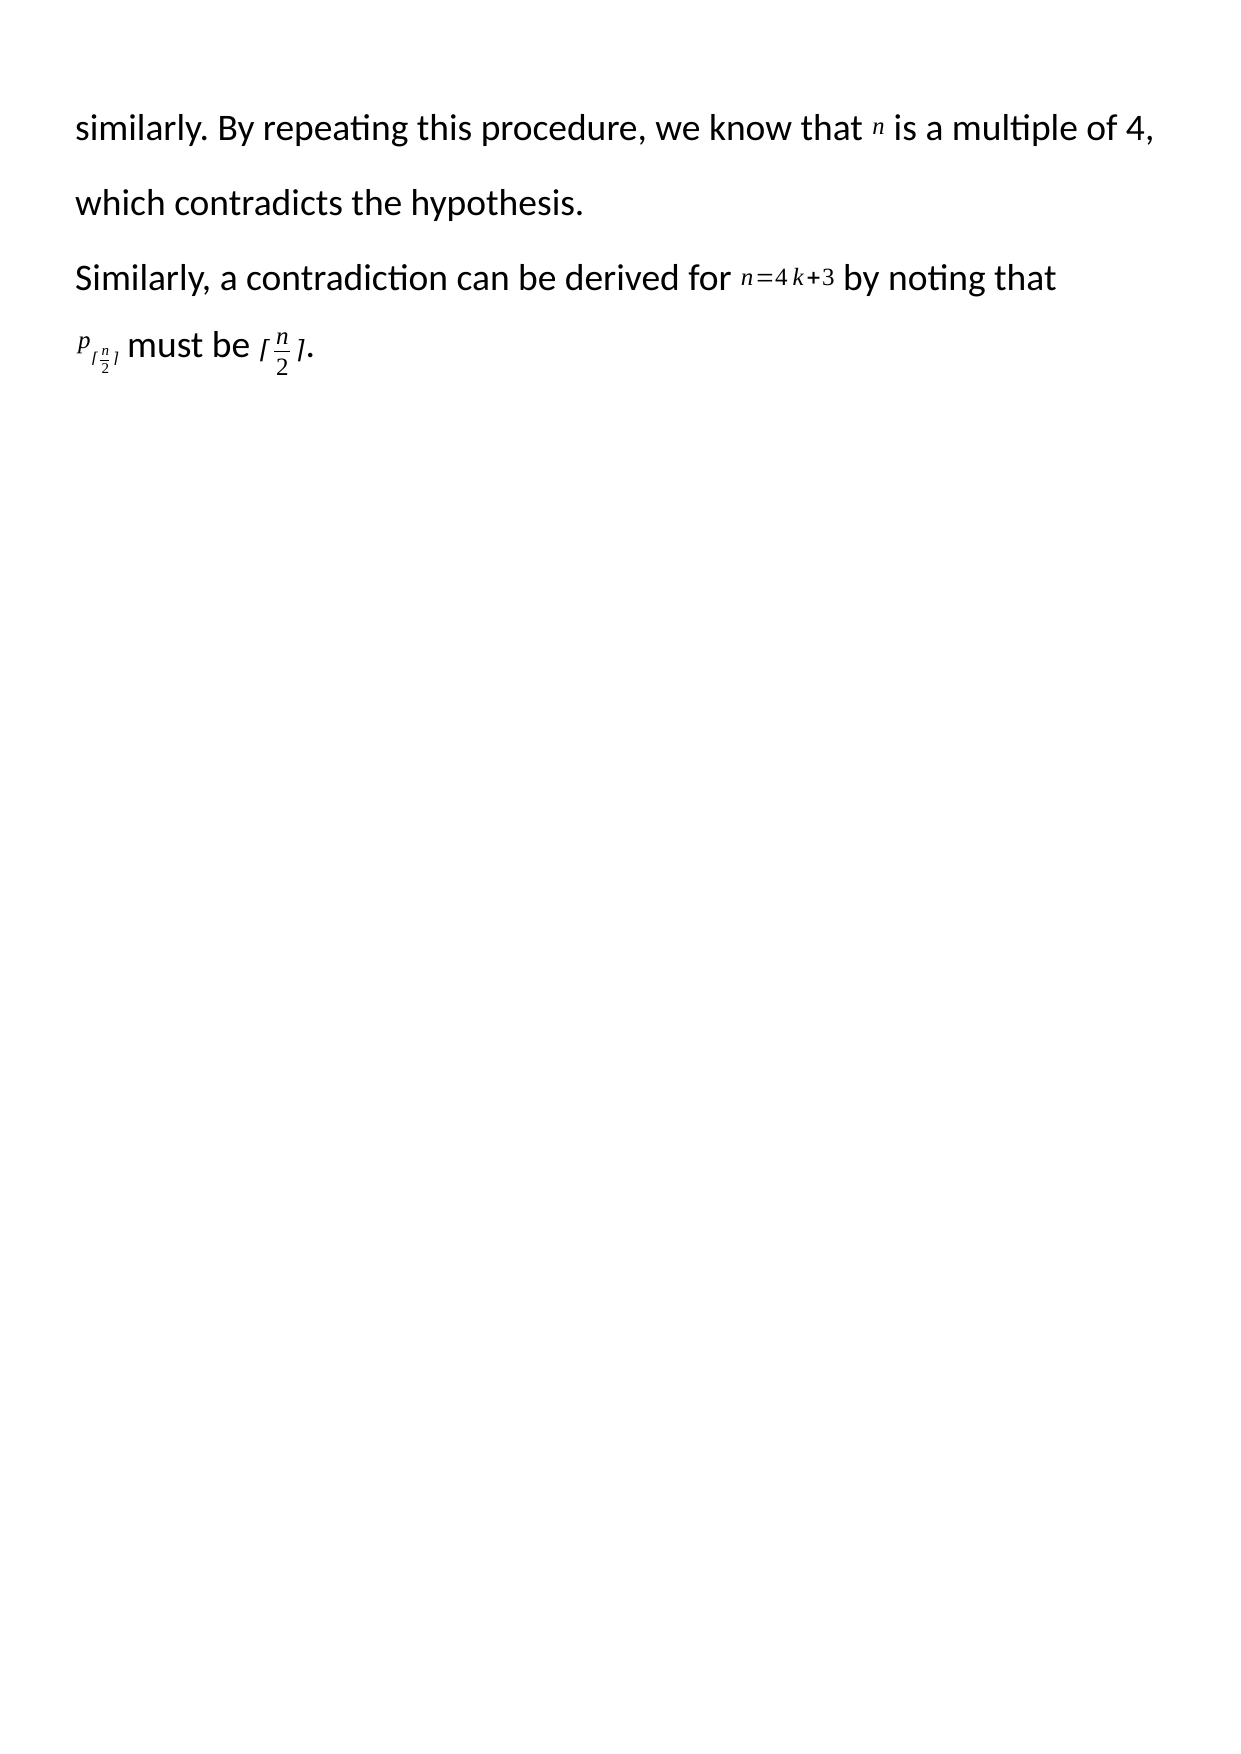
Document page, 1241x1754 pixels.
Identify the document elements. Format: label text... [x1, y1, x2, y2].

text must be . [75, 314, 1240, 389]
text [75, 89, 1165, 239]
text Similarly, a contradiction can be derived for by noting that [75, 239, 1240, 314]
